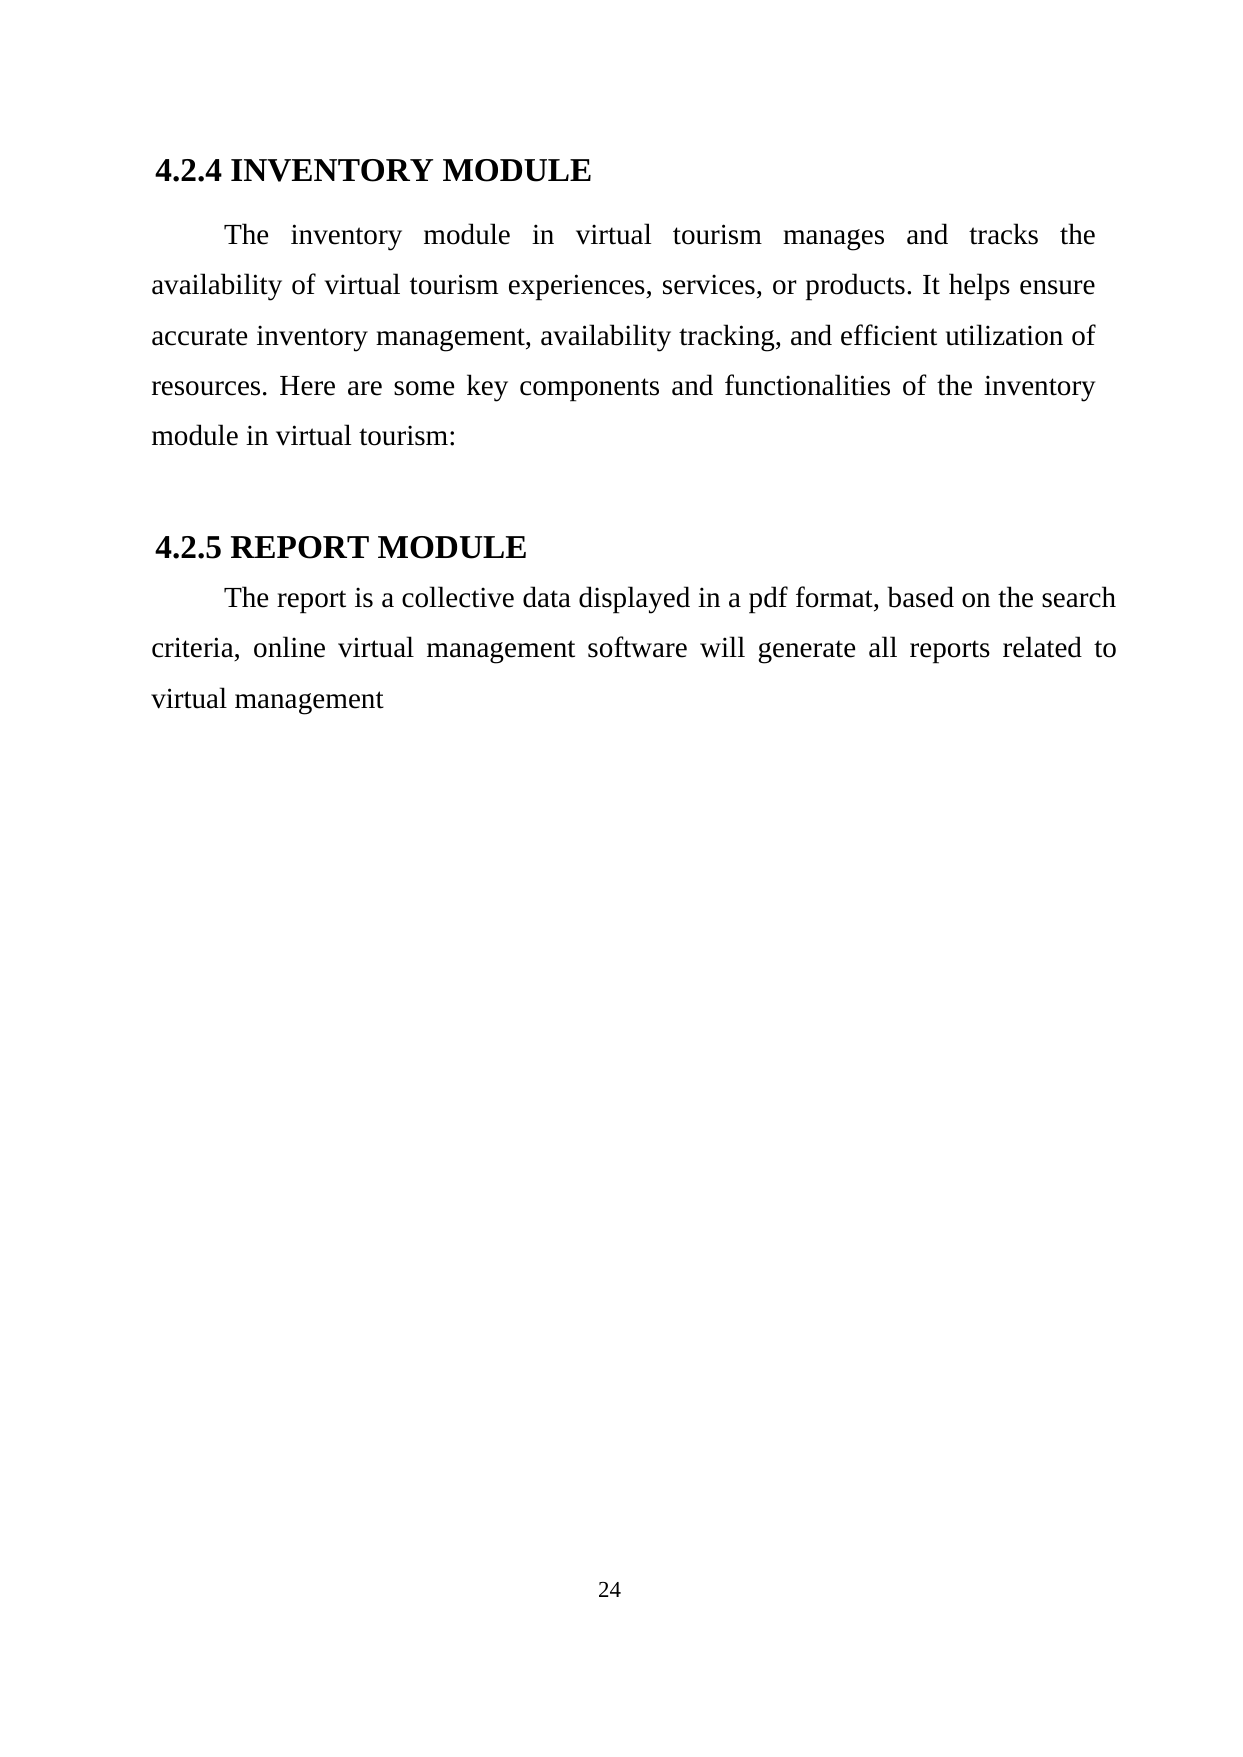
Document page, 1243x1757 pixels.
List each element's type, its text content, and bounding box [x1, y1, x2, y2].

subtitle 4.2.4 INVENTORY MODULE [122, 150, 1097, 188]
subtitle 4.2.5 REPORT MODULE [122, 527, 1118, 565]
text The inventory module in virtual tourism manages and tracks the availability of virtual tourism experiences, services, or products. It helps ensure accurate inventory management, availability tracking, and efficient utilization of resources. Here are some key components and functionalities of the inventory module in virtual tourism: [151, 217, 1097, 452]
subtitle The report is a collective data displayed in a pdf format, based on the search criteria, online virtual management software will generate all reports related to virtual management [151, 580, 1118, 714]
